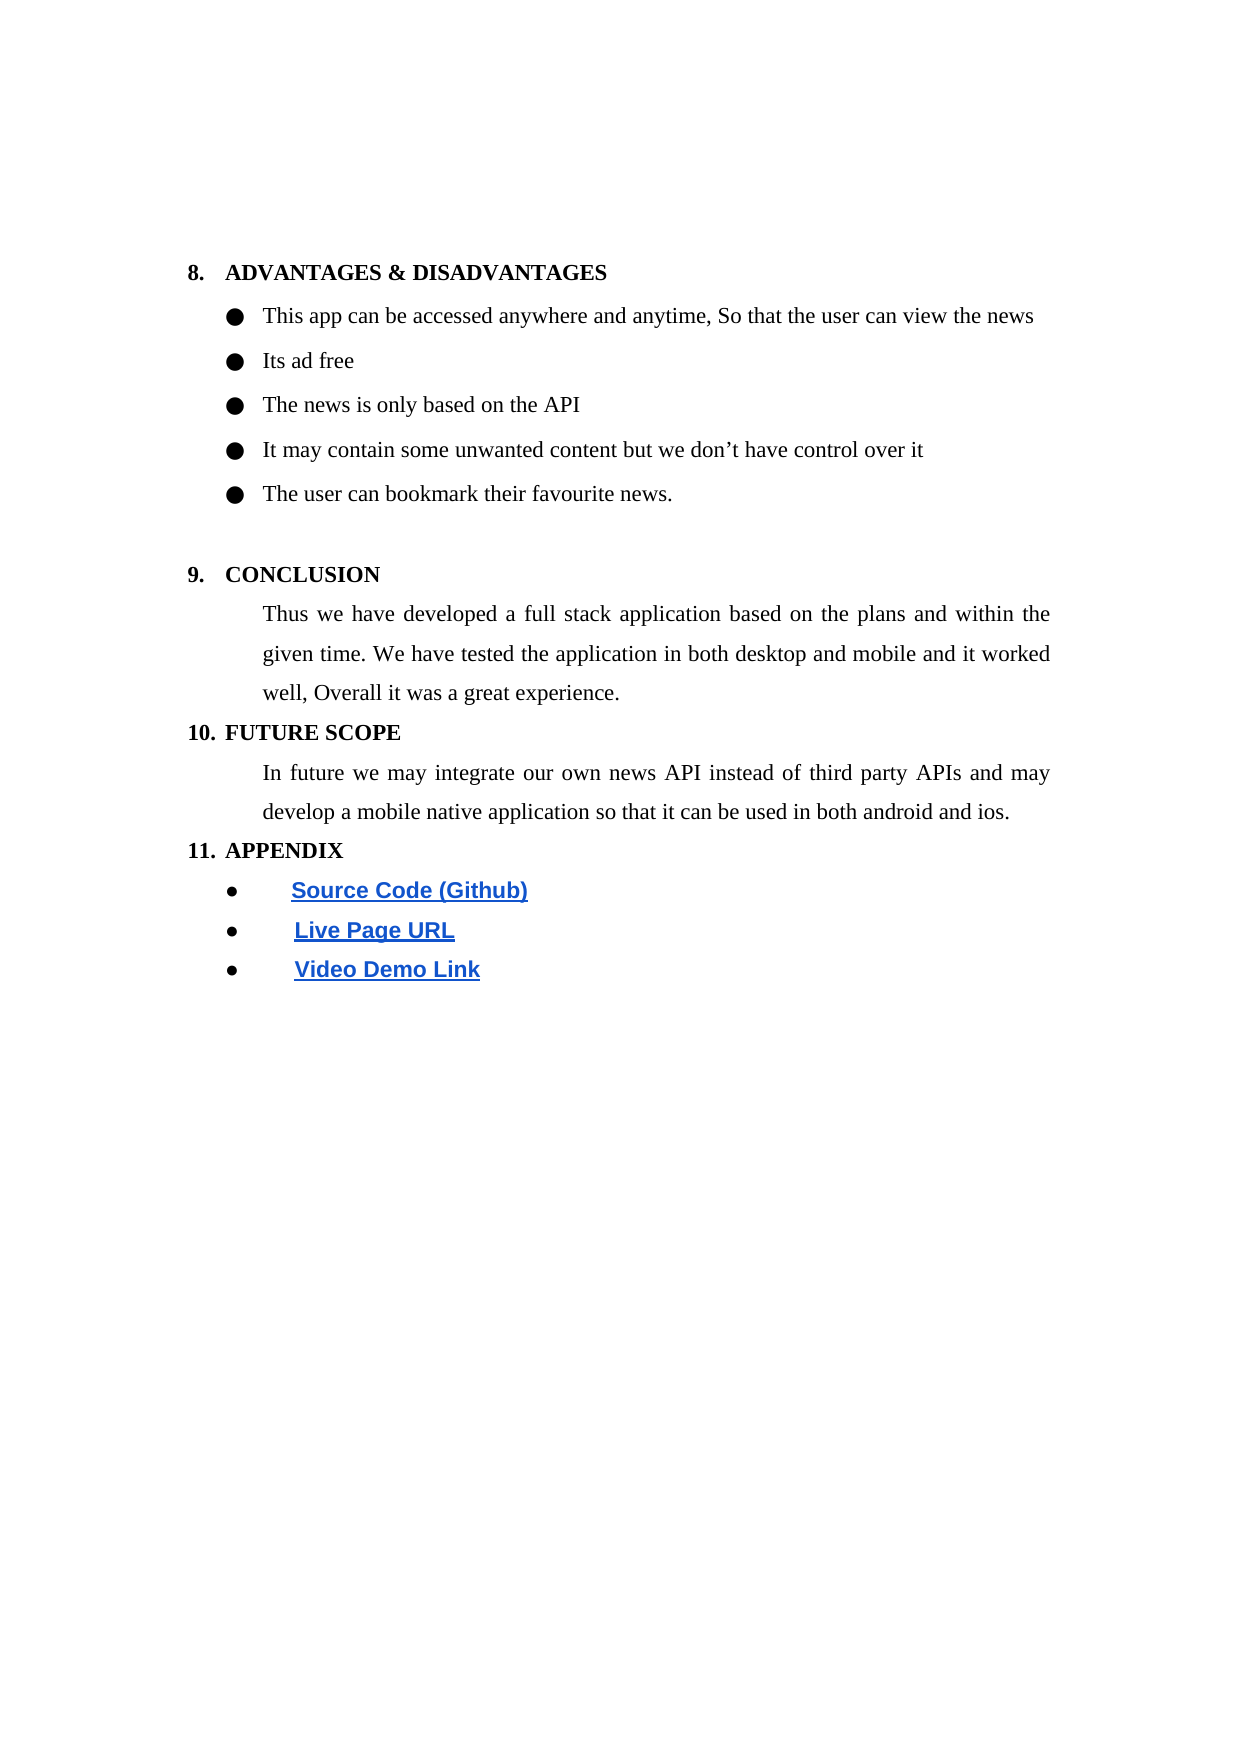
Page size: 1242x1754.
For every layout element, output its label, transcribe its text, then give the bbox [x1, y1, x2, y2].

list Source Code (Github) [225, 877, 1242, 903]
list The user can bookmark their favourite news. [225, 477, 1242, 508]
list The news is only based on the API [225, 388, 1242, 419]
subtitle APPENDIX [187, 837, 1242, 864]
text Thus we have developed a full stack application based on the plans and within the given time. We have tested the application in both desktop and mobile and it worked well, Overall it was a great experience. [262, 601, 1052, 706]
list Video Demo Link [225, 956, 1242, 983]
list Live Page URL [225, 917, 1242, 943]
text In future we may integrate our own news API instead of third party APIs and may develop a mobile native application so that it can be used in both android and ios. [262, 758, 1053, 824]
subtitle CONCLUSION [187, 561, 1242, 587]
list Its ad free [225, 343, 1242, 375]
subtitle ADVANTAGES & DISADVANTAGES [187, 259, 1242, 286]
list It may contain some unwanted content but we don’t have control over it [225, 432, 1242, 464]
list This app can be accessed anywhere and anytime, So that the user can view the news [225, 299, 1242, 330]
subtitle FUTURE SCOPE [187, 719, 1242, 745]
